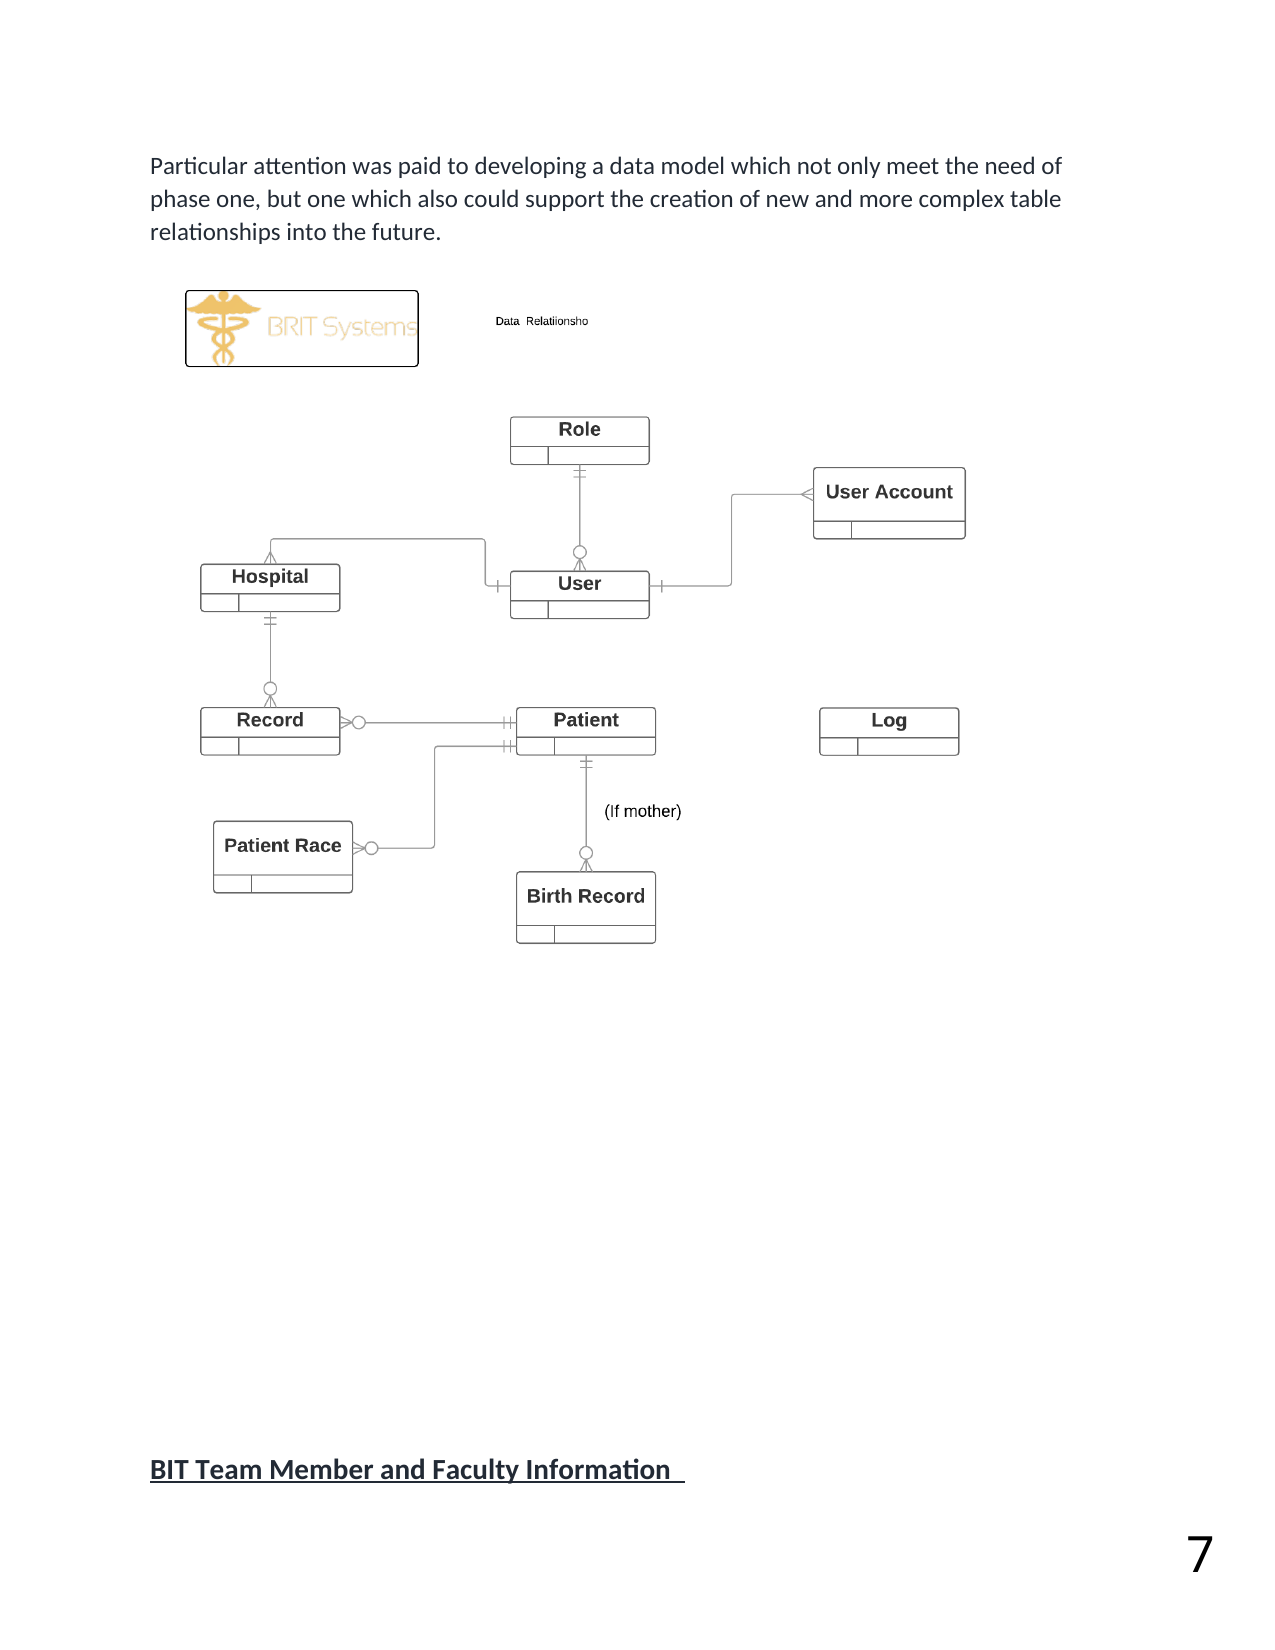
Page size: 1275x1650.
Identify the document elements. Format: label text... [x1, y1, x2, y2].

picture [150, 265, 1009, 1377]
text Particular attention was paid to developing a data model which not only meet the need of phase one, but one which also could support the creation of new and more complex table relationships into the future. [150, 150, 1125, 246]
text BIT Team Member and Faculty Information [150, 1451, 1125, 1486]
